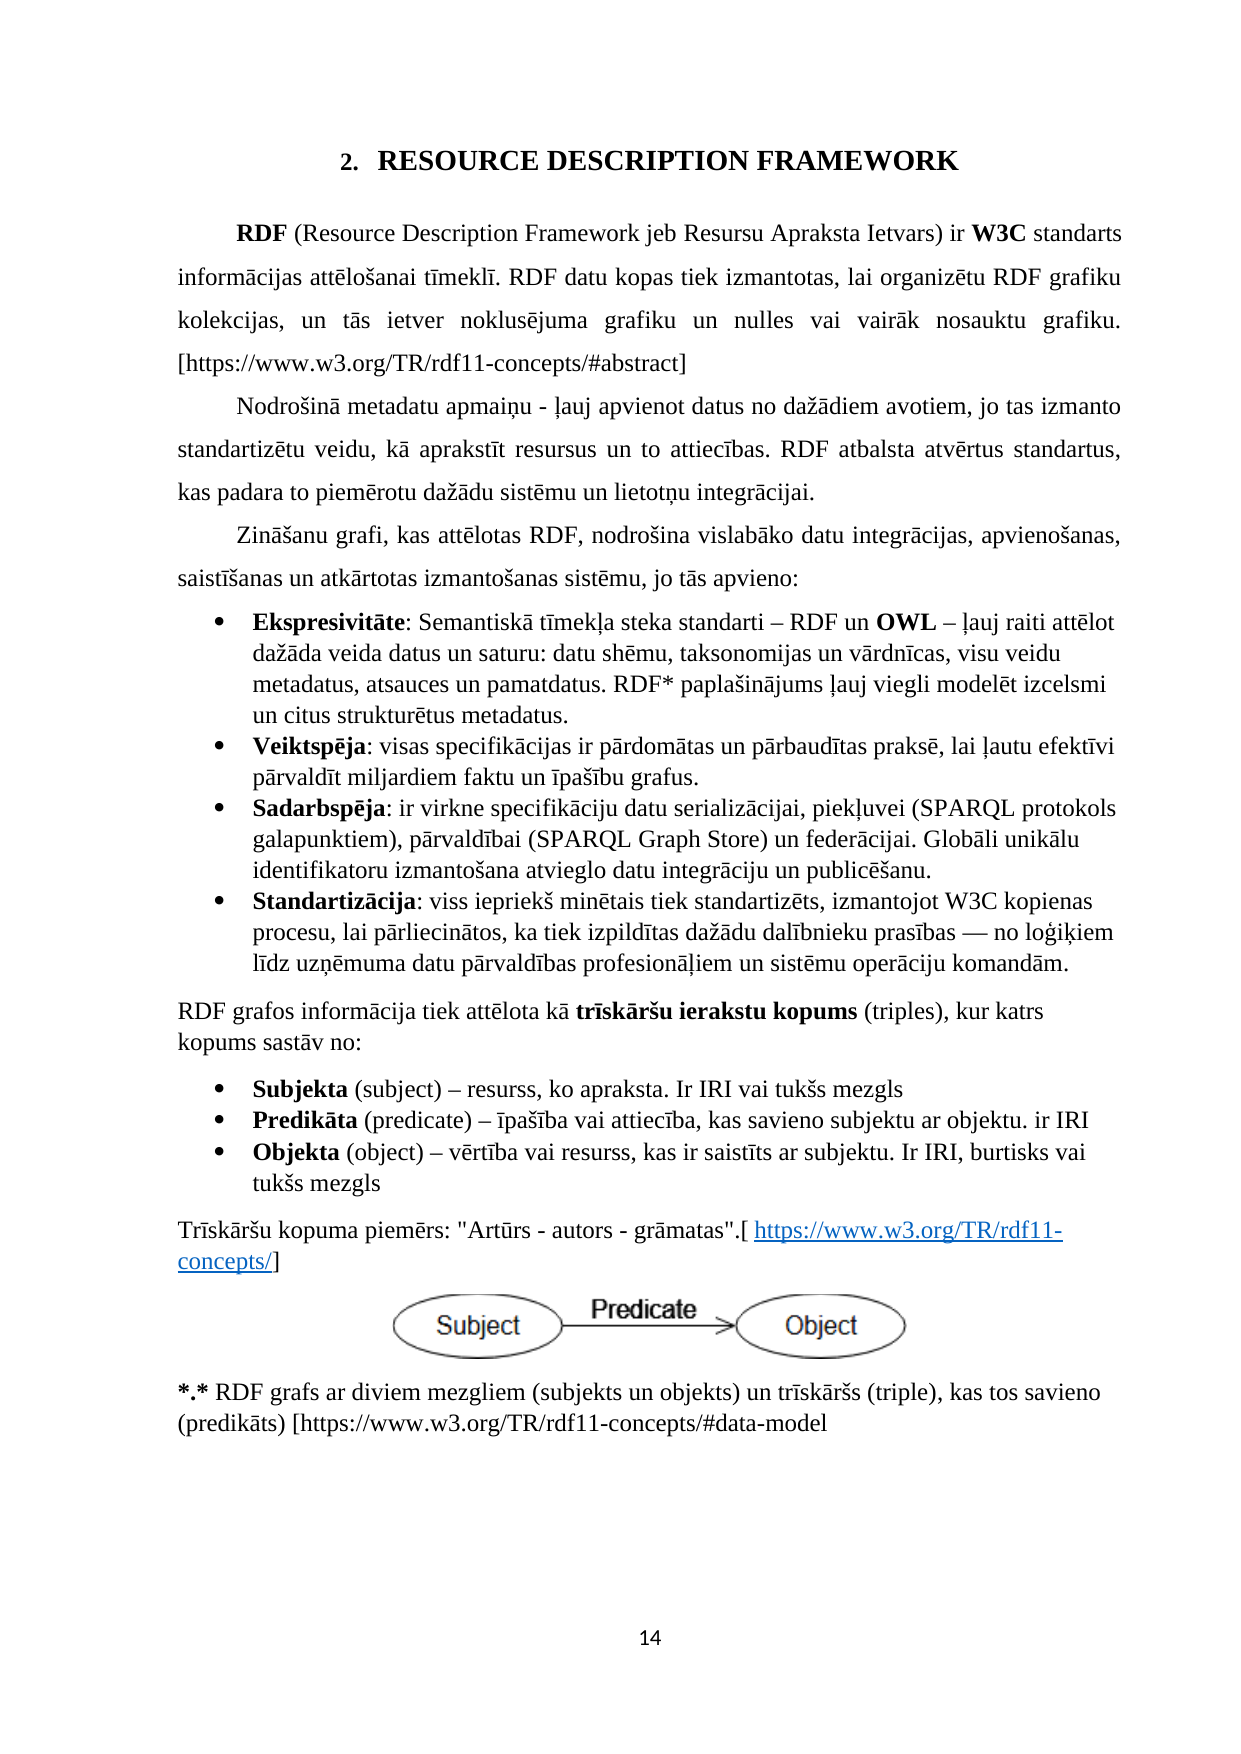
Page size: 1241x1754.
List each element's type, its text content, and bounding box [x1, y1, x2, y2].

text *.* RDF grafs ar diviem mezgliem (subjekts un objekts) un trīskāršs (triple), kas tos savieno (predikāts) [https://www.w3.org/TR/rdf11-concepts/#data-model [177, 1377, 1122, 1437]
text Trīskāršu kopuma piemērs: "Artūrs - autors - grāmatas".[ https://www.w3.org/TR/rdf11-concepts/] [177, 1215, 1122, 1275]
text RDF (Resource Description Framework jeb Resursu Apraksta Ietvars) ir W3C standarts informācijas attēlošanai tīmeklī. RDF datu kopas tiek izmantotas, lai organizētu RDF grafiku kolekcijas, un tās ietver noklusējuma grafiku un nulles vai vairāk nosauktu grafiku. [https://www.w3.org/TR/rdf11-concepts/#abstract] [177, 218, 1122, 377]
text Resource Description Framework [177, 143, 1122, 177]
list Subjekta (subject) – resurss, ko apraksta. Ir IRI vai tukšs mezgls [215, 1074, 1122, 1103]
list Standartizācija: viss iepriekš minētais tiek standartizēts, izmantojot W3C kopienas procesu, lai pārliecinātos, ka tiek izpildītas dažādu dalībnieku prasības — no loģiķiem līdz uzņēmuma datu pārvaldības profesionāļiem un sistēmu operāciju komandām. [215, 886, 1122, 977]
list Veiktspēja: visas specifikācijas ir pārdomātas un pārbaudītas praksē, lai ļautu efektīvi pārvaldīt miljardiem faktu un īpašību grafus. [215, 731, 1122, 791]
list Sadarbspēja: ir virkne specifikāciju datu serializācijai, piekļuvei (SPARQL protokols galapunktiem), pārvaldībai (SPARQL Graph Store) un federācijai. Globāli unikālu identifikatoru izmantošana atvieglo datu integrāciju un publicēšanu. [215, 793, 1122, 884]
list Ekspresivitāte: Semantiskā tīmekļa steka standarti – RDF un OWL – ļauj raiti attēlot dažāda veida datus un saturu: datu shēmu, taksonomijas un vārdnīcas, visu veidu metadatus, atsauces un pamatdatus. RDF* paplašinājums ļauj viegli modelēt izcelsmi un citus strukturētus metadatus. [215, 607, 1122, 728]
list Objekta (object) – vērtība vai resurss, kas ir saistīts ar subjektu. Ir IRI, burtisks vai tukšs mezgls [215, 1137, 1122, 1196]
text RDF grafos informācija tiek attēlota kā trīskāršu ierakstu kopums (triples), kur katrs kopums sastāv no: [177, 996, 1122, 1056]
text Nodrošinā metadatu apmaiņu - ļauj apvienot datus no dažādiem avotiem, jo tas izmanto standartizētu veidu, kā aprakstīt resursus un to attiecības. RDF atbalsta atvērtus standartus, kas padara to piemērotu dažādu sistēmu un lietotņu integrācijai. [177, 391, 1122, 506]
picture [392, 1294, 907, 1359]
list Predikāta (predicate) – īpašība vai attiecība, kas savieno subjektu ar objektu. ir IRI [215, 1106, 1122, 1134]
text Zināšanu grafi, kas attēlotas RDF, nodrošina vislabāko datu integrācijas, apvienošanas, saistīšanas un atkārtotas izmantošanas sistēmu, jo tās apvieno: [177, 520, 1122, 592]
